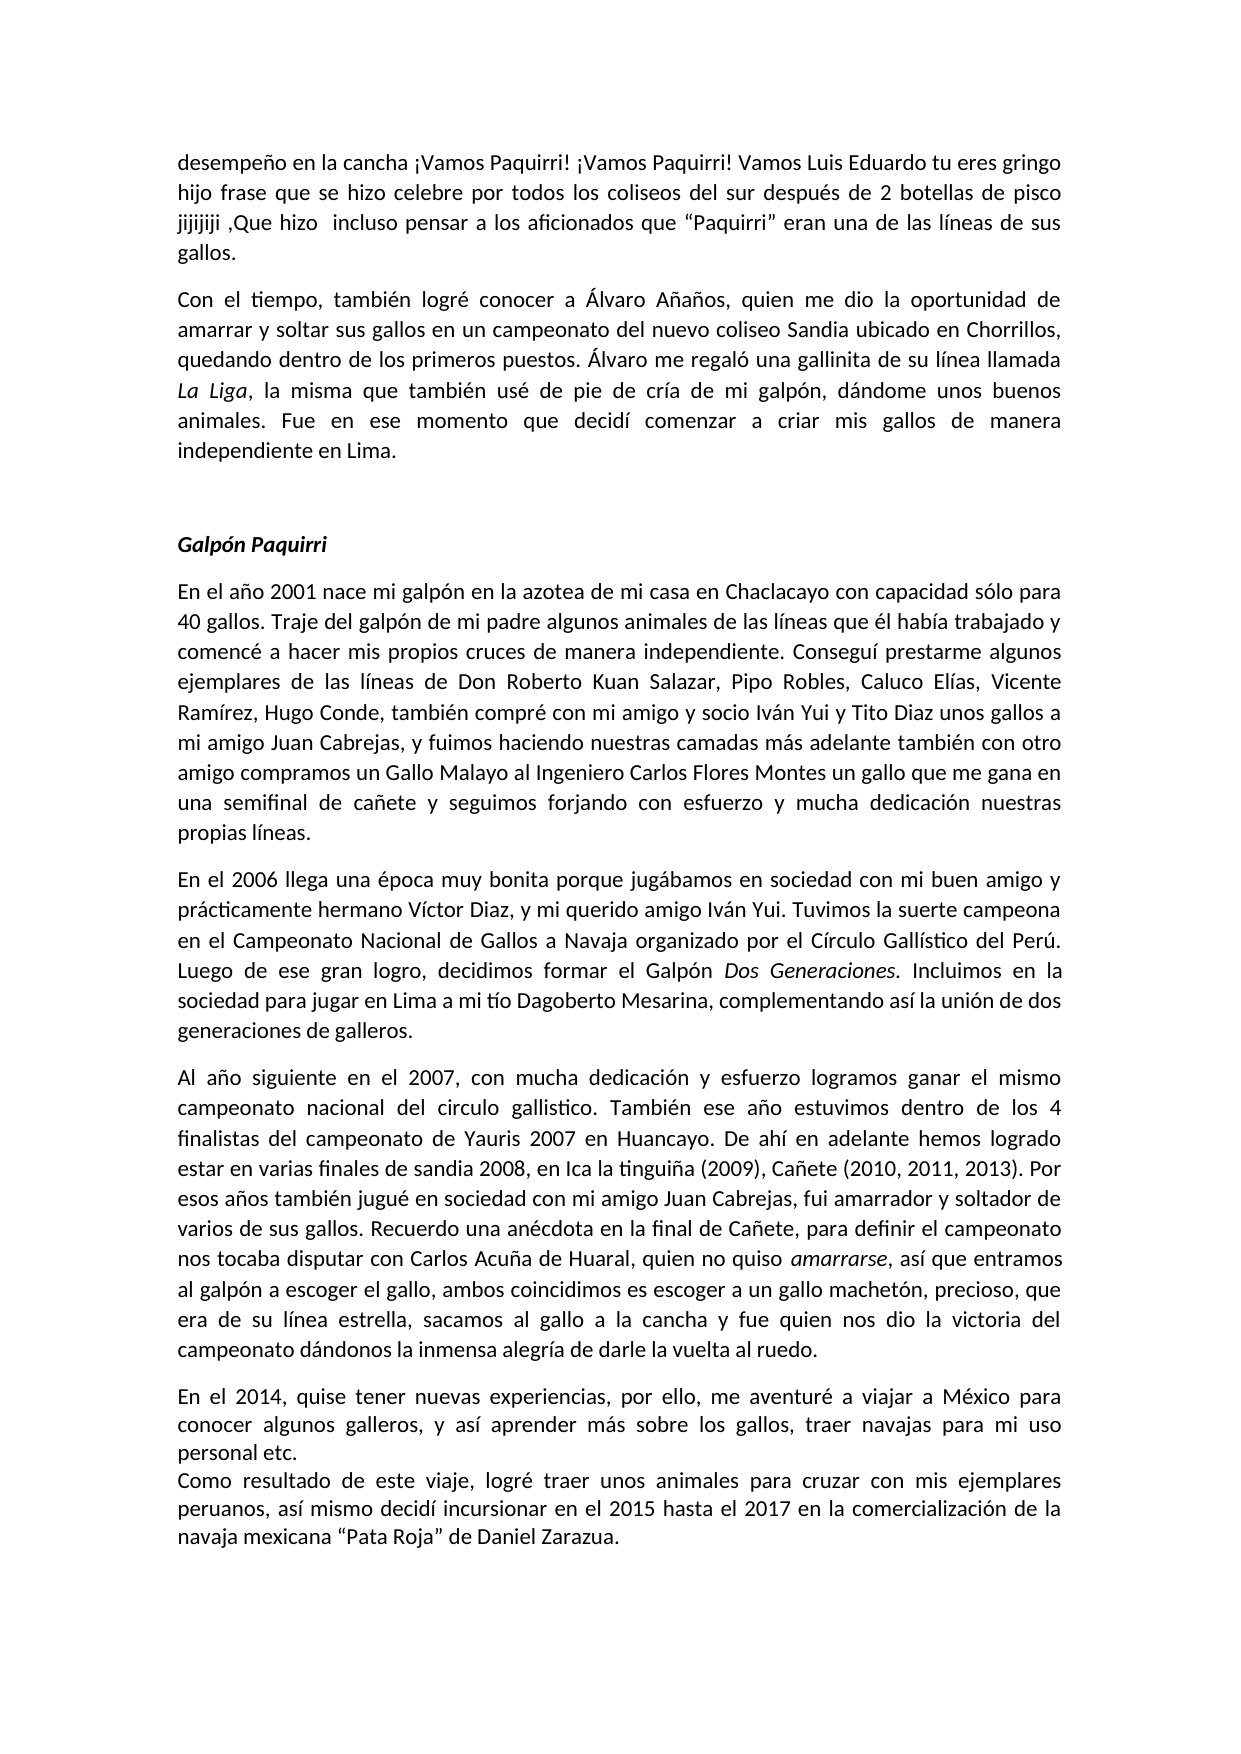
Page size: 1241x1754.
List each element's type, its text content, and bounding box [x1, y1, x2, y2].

text Como resultado de este viaje, logré traer unos animales para cruzar con mis ejemplares peruanos, así mismo decidí incursionar en el 2015 hasta el 2017 en la comercialización de la navaja mexicana “Pata Roja” de Daniel Zarazua. [177, 1466, 1063, 1550]
text Con el tiempo, también logré conocer a Álvaro Añaños, quien me dio la oportunidad de amarrar y soltar sus gallos en un campeonato del nuevo coliseo Sandia ubicado en Chorrillos, quedando dentro de los primeros puestos. Álvaro me regaló una gallinita de su línea llamada La Liga, la misma que también usé de pie de cría de mi galpón, dándome unos buenos animales. Fue en ese momento que decidí comenzar a criar mis gallos de manera independiente en Lima. [177, 285, 1063, 464]
text En el 2006 llega una época muy bonita porque jugábamos en sociedad con mi buen amigo y prácticamente hermano Víctor Diaz, y mi querido amigo Iván Yui. Tuvimos la suerte campeona en el Campeonato Nacional de Gallos a Navaja organizado por el Círculo Gallístico del Perú. Luego de ese gran logro, decidimos formar el Galpón Dos Generaciones. Incluimos en la sociedad para jugar en Lima a mi tío Dagoberto Mesarina, complementando así la unión de dos generaciones de galleros. [177, 865, 1063, 1044]
text En el año 2001 nace mi galpón en la azotea de mi casa en Chaclacayo con capacidad sólo para 40 gallos. Traje del galpón de mi padre algunos animales de las líneas que él había trabajado y comencé a hacer mis propios cruces de manera independiente. Conseguí prestarme algunos ejemplares de las líneas de Don Roberto Kuan Salazar, Pipo Robles, Caluco Elías, Vicente Ramírez, Hugo Conde, también compré con mi amigo y socio Iván Yui y Tito Diaz unos gallos a mi amigo Juan Cabrejas, y fuimos haciendo nuestras camadas más adelante también con otro amigo compramos un Gallo Malayo al Ingeniero Carlos Flores Montes un gallo que me gana en una semifinal de cañete y seguimos forjando con esfuerzo y mucha dedicación nuestras propias líneas. [177, 577, 1063, 846]
text Galpón Paquirri [177, 530, 1063, 558]
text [177, 148, 1063, 266]
text Al año siguiente en el 2007, con mucha dedicación y esfuerzo logramos ganar el mismo campeonato nacional del circulo gallistico. También ese año estuvimos dentro de los 4 finalistas del campeonato de Yauris 2007 en Huancayo. De ahí en adelante hemos logrado estar en varias finales de sandia 2008, en Ica la tinguiña (2009), Cañete (2010, 2011, 2013). Por esos años también jugué en sociedad con mi amigo Juan Cabrejas, fui amarrador y soltador de varios de sus gallos. Recuerdo una anécdota en la final de Cañete, para definir el campeonato nos tocaba disputar con Carlos Acuña de Huaral, quien no quiso amarrarse, así que entramos al galpón a escoger el gallo, ambos coincidimos es escoger a un gallo machetón, precioso, que era de su línea estrella, sacamos al gallo a la cancha y fue quien nos dio la victoria del campeonato dándonos la inmensa alegría de darle la vuelta al ruedo. [177, 1063, 1063, 1363]
text En el 2014, quise tener nuevas experiencias, por ello, me aventuré a viajar a México para conocer algunos galleros, y así aprender más sobre los gallos, traer navajas para mi uso personal etc. [177, 1382, 1063, 1466]
